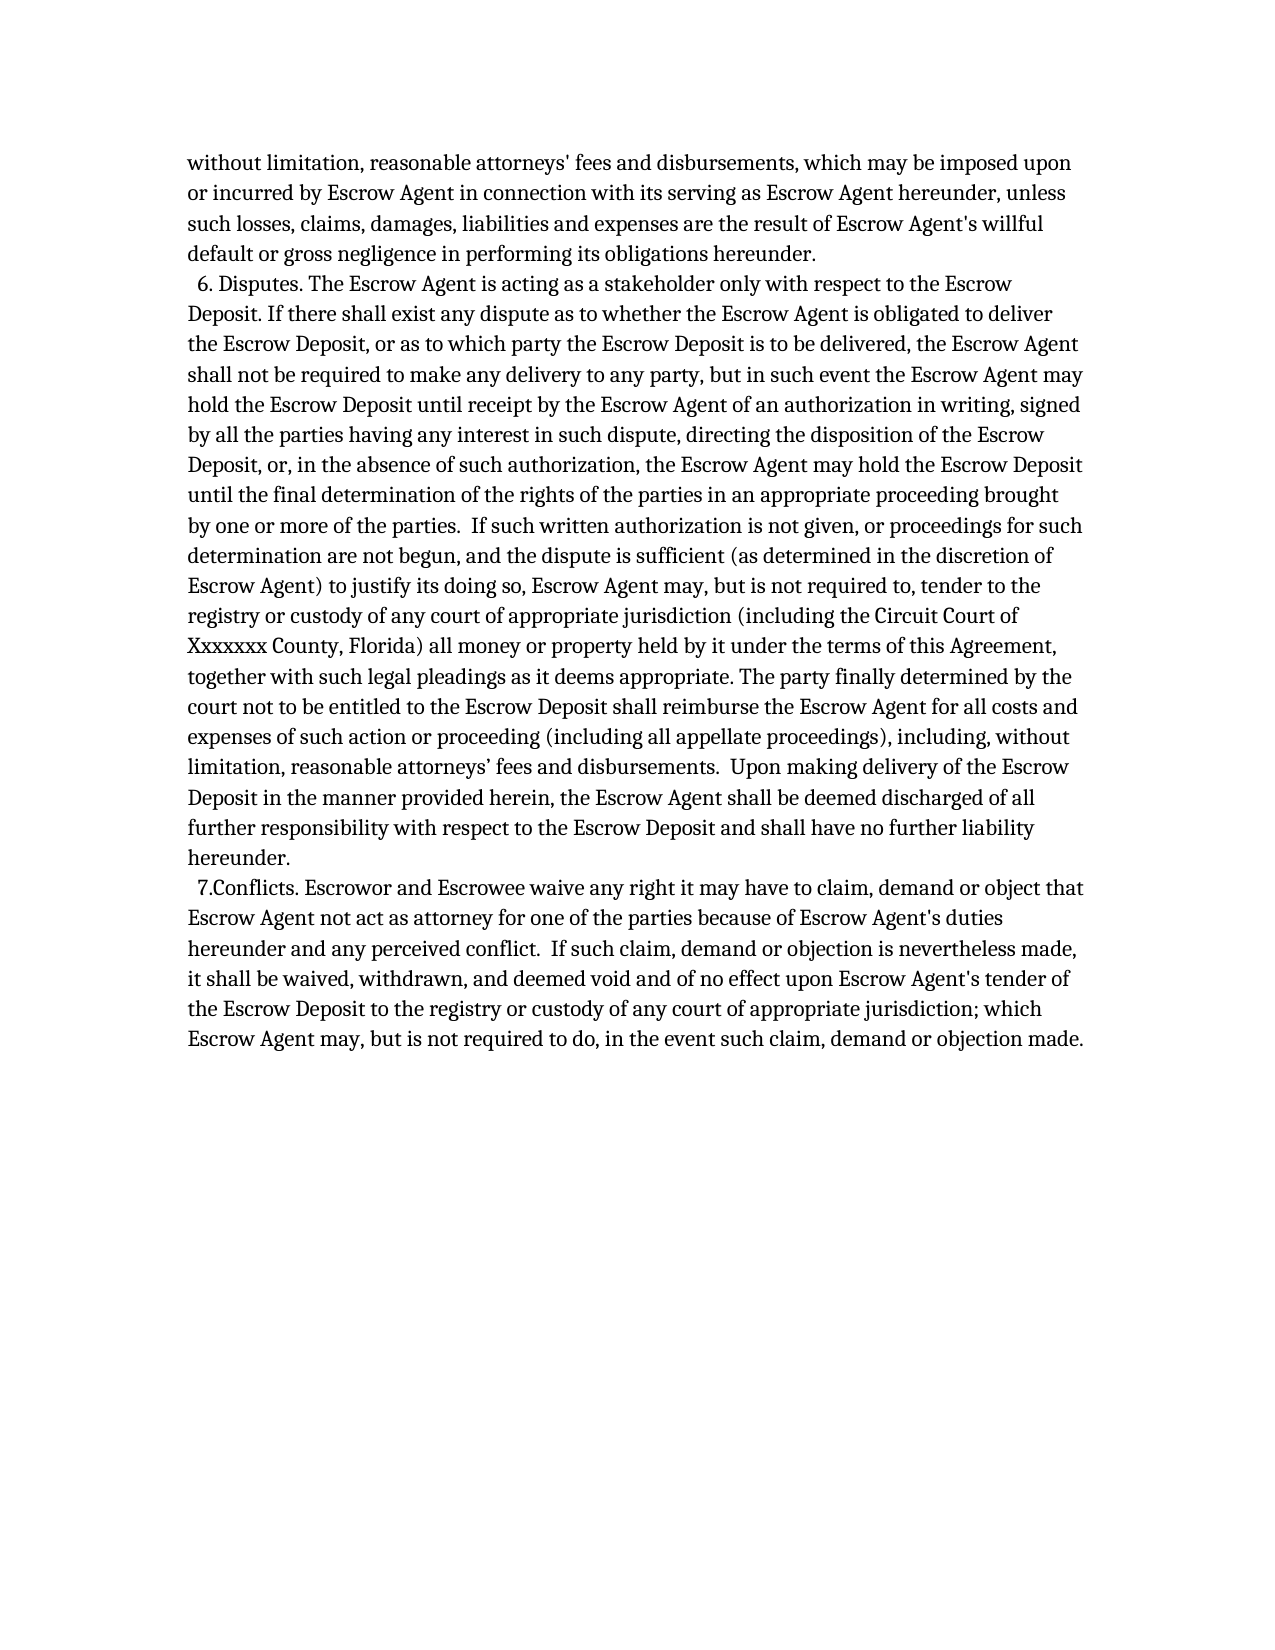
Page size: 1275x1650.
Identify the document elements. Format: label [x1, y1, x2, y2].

text [187, 150, 1087, 1052]
